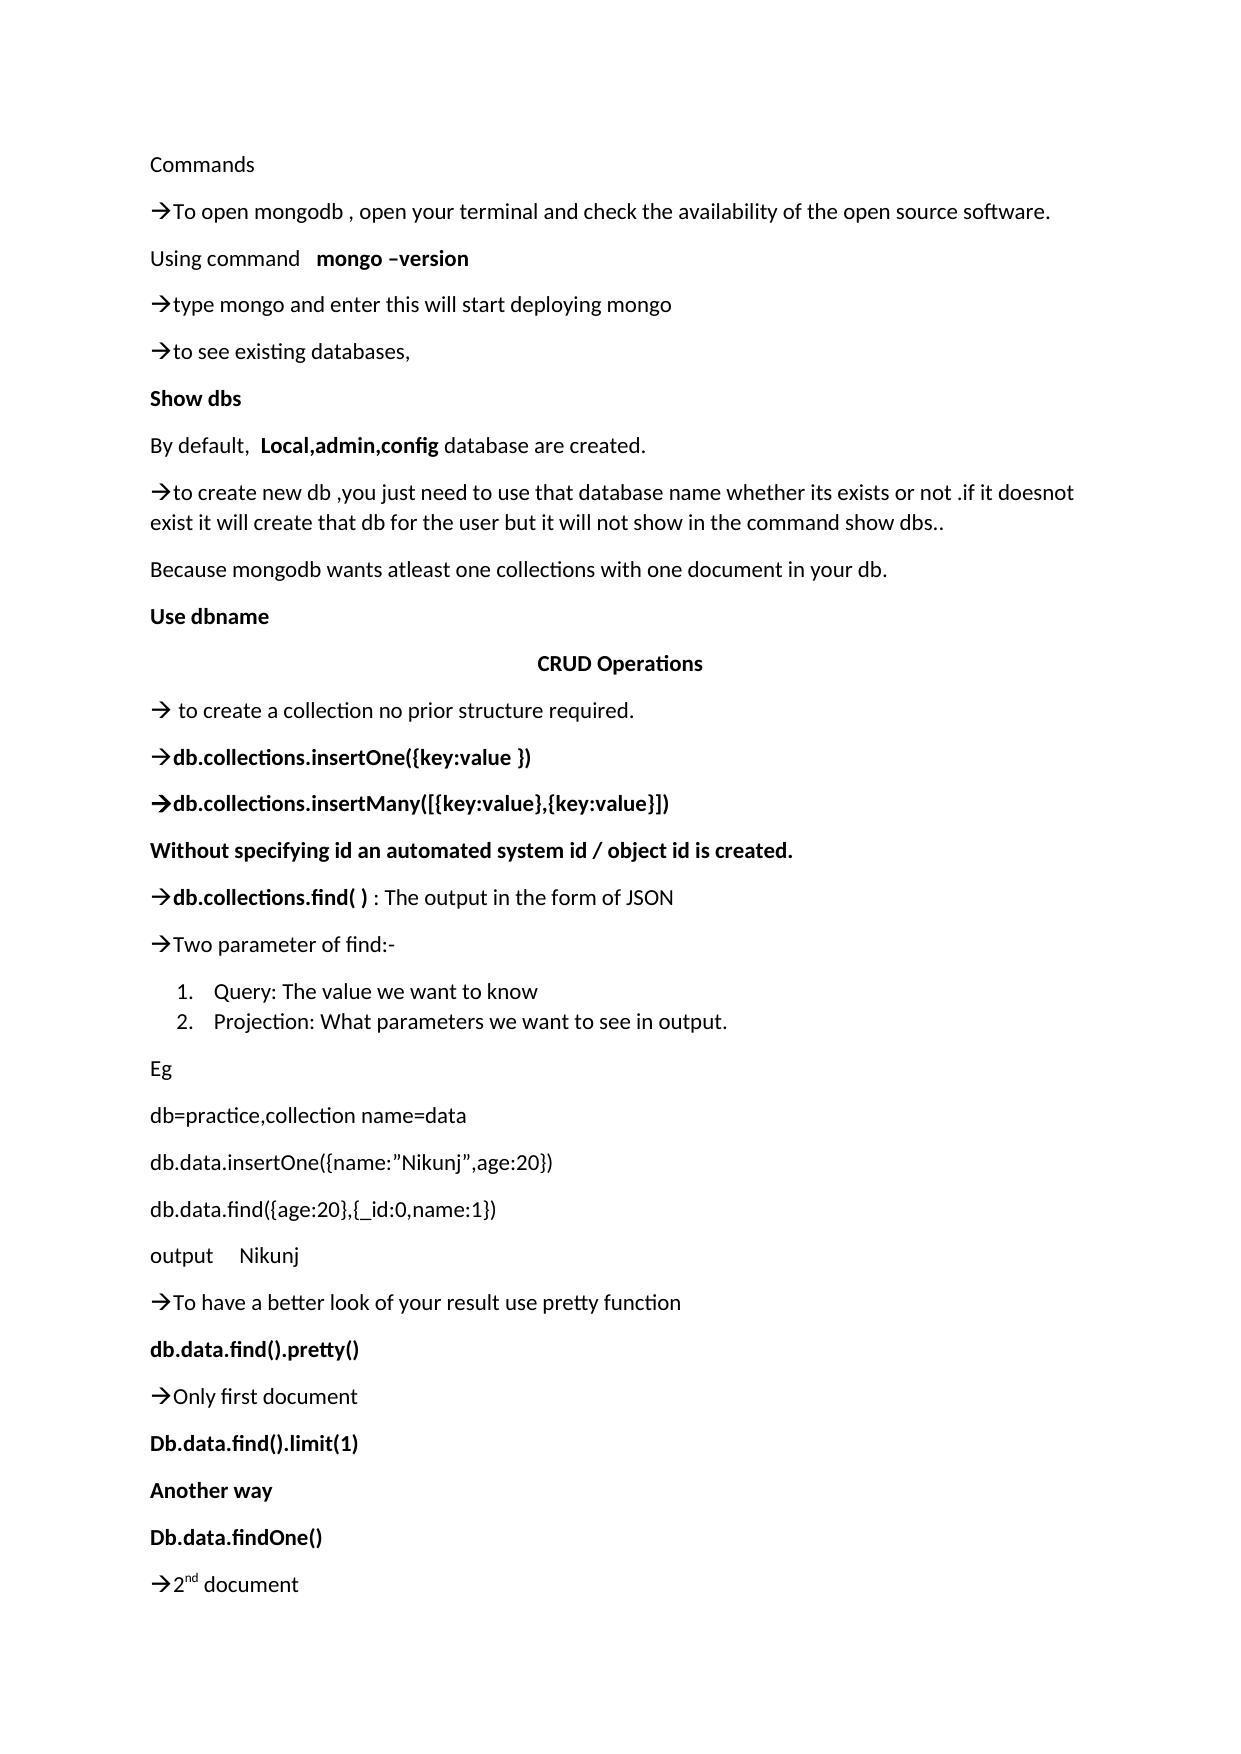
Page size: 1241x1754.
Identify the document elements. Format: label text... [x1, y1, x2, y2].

text db.collections.find( ) : The output in the form of JSON [150, 883, 1090, 911]
text Commands [150, 150, 1090, 178]
text db.collections.insertOne({key:value }) [150, 743, 1090, 771]
text To open mongodb , open your terminal and check the availability of the open source software. [150, 197, 1090, 225]
text Two parameter of find:- [150, 930, 1090, 958]
text Using command mongo –version [150, 244, 1090, 272]
text db.data.find({age:20},{_id:0,name:1}) [150, 1195, 1090, 1223]
text Because mongodb wants atleast one collections with one document in your db. [150, 555, 1090, 583]
list Query: The value we want to know [176, 977, 1090, 1005]
text db.collections.insertMany([{key:value},{key:value}]) [150, 789, 1090, 818]
text Show dbs [150, 384, 1090, 412]
text Another way [150, 1476, 1090, 1504]
text db=practice,collection name=data [150, 1101, 1090, 1129]
text Use dbname [150, 602, 1090, 630]
text CRUD Operations [150, 649, 1090, 677]
text To have a better look of your result use pretty function [150, 1288, 1090, 1317]
text 2nd document [150, 1570, 1090, 1598]
text to see existing databases, [150, 337, 1090, 366]
text By default, Local,admin,config database are created. [150, 431, 1090, 459]
text Db.data.find().limit(1) [150, 1429, 1090, 1457]
text Db.data.findOne() [150, 1523, 1090, 1551]
text output Nikunj [150, 1242, 1090, 1270]
text Without specifying id an automated system id / object id is created. [150, 836, 1090, 864]
text Only first document [150, 1382, 1090, 1410]
list Projection: What parameters we want to see in output. [176, 1007, 1090, 1035]
text type mongo and enter this will start deploying mongo [150, 291, 1090, 319]
text Eg [150, 1054, 1090, 1082]
text to create a collection no prior structure required. [150, 696, 1090, 724]
text db.data.find().pretty() [150, 1335, 1090, 1363]
text to create new db ,you just need to use that database name whether its exists or not .if it doesnot exist it will create that db for the user but it will not show in the command show dbs.. [150, 478, 1090, 536]
text db.data.insertOne({name:”Nikunj”,age:20}) [150, 1148, 1090, 1176]
